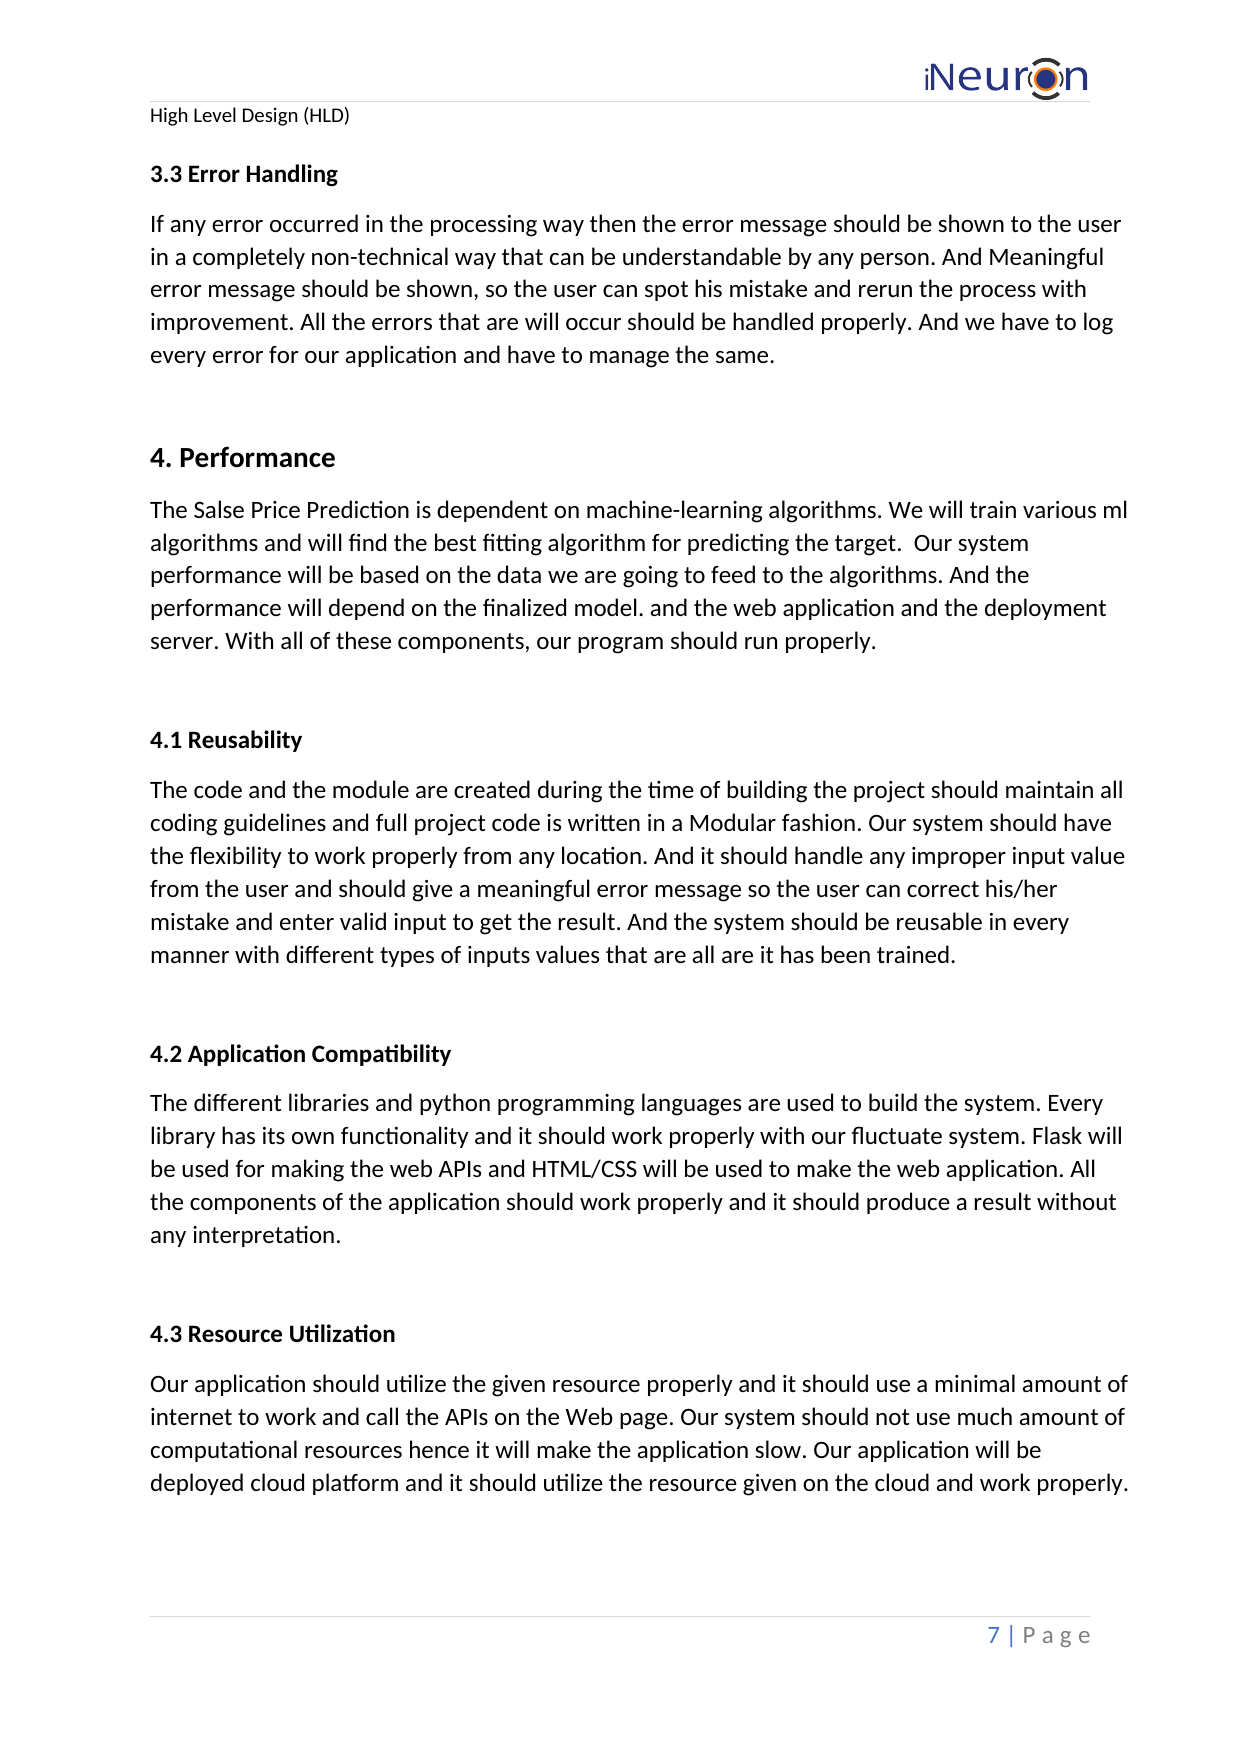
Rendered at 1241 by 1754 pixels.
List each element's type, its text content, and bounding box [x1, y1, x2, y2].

text The code and the module are created during the time of building the project should maintain all coding guidelines and full project code is written in a Modular fashion. Our system should have the flexibility to work properly from any location. And it should handle any improper input value from the user and should give a meaningful error message so the user can correct his/her mistake and enter valid input to get the result. And the system should be reusable in every manner with different types of inputs values that are all are it has been trained. [150, 774, 1135, 969]
text The different libraries and python programming languages are used to build the system. Every library has its own functionality and it should work properly with our fluctuate system. Flask will be used for making the web APIs and HTML/CSS will be used to make the web application. All the components of the application should work properly and it should produce a result without any interpretation. [150, 1087, 1135, 1250]
text If any error occurred in the processing way then the error message should be shown to the user in a completely non-technical way that can be understandable by any person. And Meaningful error message should be shown, so the user can spot his mistake and rerun the process with improvement. All the errors that are will occur should be handled properly. And we have to log every error for our application and have to manage the same. [150, 208, 1135, 370]
text 4.1 Reusability [150, 724, 1135, 755]
text Our application should utilize the given resource properly and it should use a minimal amount of internet to work and call the APIs on the Web page. Our system should not use much amount of computational resources hence it will make the application slow. Our application will be deployed cloud platform and it should utilize the resource given on the cloud and work properly. [150, 1368, 1135, 1497]
text 3.3 Error Handling [150, 158, 1135, 189]
text 4.2 Application Compatibility [150, 1038, 1135, 1068]
text 4.3 Resource Utilization [150, 1318, 1135, 1349]
text The Salse Price Prediction is dependent on machine-learning algorithms. We will train various ml algorithms and will find the best fitting algorithm for predicting the target. Our system performance will be based on the data we are going to feed to the algorithms. And the performance will depend on the finalized model. and the web application and the deployment server. With all of these components, our program should run properly. [150, 494, 1135, 656]
picture [923, 51, 1091, 101]
text 4. Performance [150, 439, 1135, 474]
